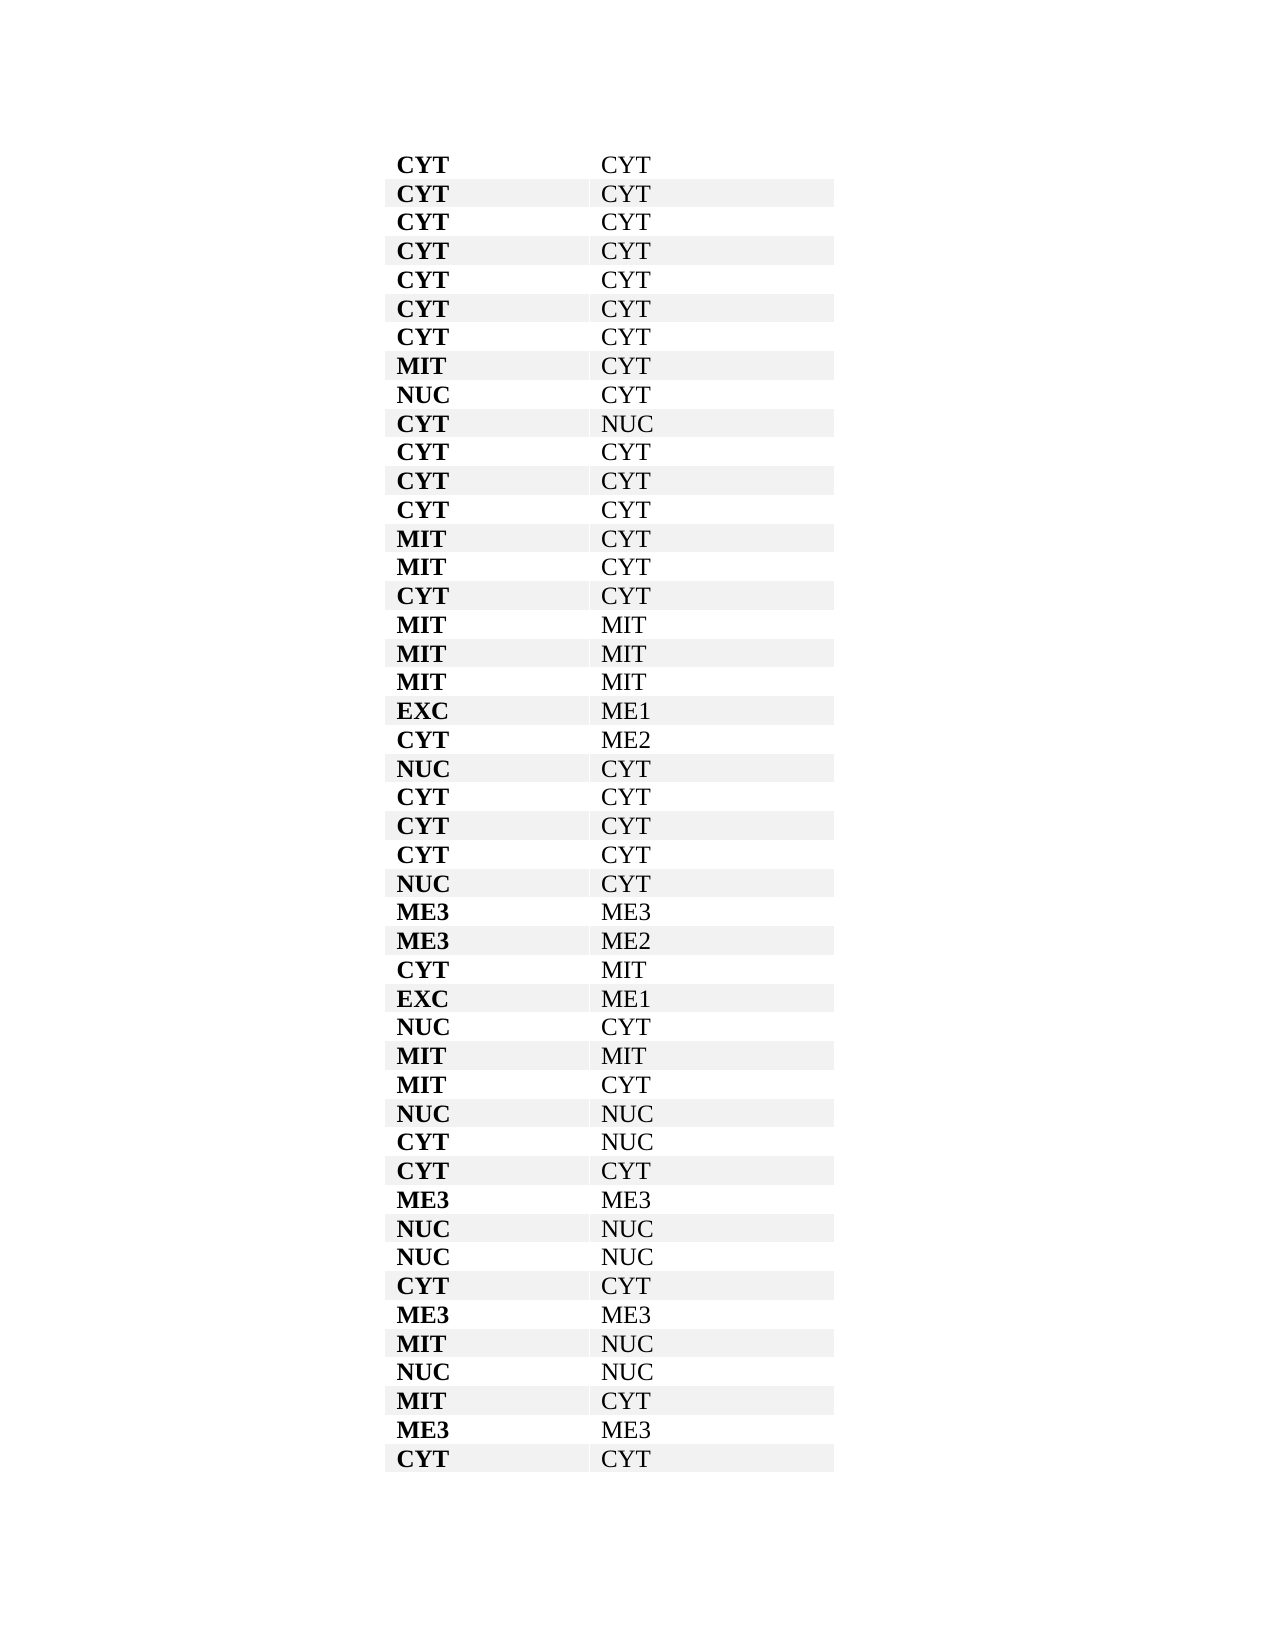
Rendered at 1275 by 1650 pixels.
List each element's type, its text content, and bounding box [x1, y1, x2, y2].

table_cell CYT [590, 265, 834, 294]
table_cell CYT [590, 1156, 834, 1185]
table_cell ME3 [385, 1415, 589, 1444]
table_cell MIT [385, 351, 589, 380]
table_cell NUC [385, 754, 589, 782]
table_cell NUC [385, 1013, 589, 1041]
table_cell MIT [590, 639, 834, 667]
table_cell NUC [590, 1214, 834, 1242]
table_cell NUC [385, 1214, 589, 1242]
table_cell CYT [385, 811, 589, 840]
table_cell ME1 [590, 984, 834, 1012]
table_cell CYT [385, 265, 589, 294]
table_cell MIT [590, 1041, 834, 1070]
table_cell CYT [590, 1444, 834, 1472]
table_cell ME3 [590, 1300, 834, 1329]
table_cell NUC [385, 869, 589, 897]
table_cell ME3 [385, 926, 589, 955]
table_cell NUC [590, 1099, 834, 1127]
table_cell MIT [590, 955, 834, 984]
table_cell CYT [385, 409, 589, 437]
table_cell CYT [385, 1271, 589, 1300]
table_cell MIT [385, 610, 589, 639]
table_cell CYT [590, 236, 834, 265]
table_cell CYT [385, 294, 589, 322]
table_cell CYT [590, 1013, 834, 1041]
table_cell CYT [590, 553, 834, 581]
table_cell MIT [385, 639, 589, 667]
table_cell CYT [385, 955, 589, 984]
table_cell MIT [385, 1070, 589, 1099]
table_cell CYT [590, 380, 834, 409]
table_cell NUC [590, 1128, 834, 1156]
table_cell CYT [385, 208, 589, 236]
table_cell CYT [590, 754, 834, 782]
table_cell NUC [590, 409, 834, 437]
table_cell MIT [385, 1041, 589, 1070]
table_cell CYT [590, 179, 834, 207]
table_cell CYT [385, 1156, 589, 1185]
table_cell CYT [590, 208, 834, 236]
table_cell ME3 [590, 898, 834, 926]
table_cell MIT [385, 1329, 589, 1357]
table_cell ME2 [590, 725, 834, 754]
table_cell MIT [590, 668, 834, 696]
table_cell CYT [590, 438, 834, 466]
table_cell ME2 [590, 926, 834, 955]
table_cell CYT [590, 783, 834, 811]
table_cell CYT [385, 1444, 589, 1472]
table_cell CYT [385, 581, 589, 610]
table_cell CYT [590, 150, 834, 179]
table_cell NUC [385, 1243, 589, 1271]
table_cell MIT [385, 524, 589, 552]
table_cell ME1 [590, 696, 834, 725]
table_cell EXC [385, 696, 589, 725]
table_cell NUC [385, 1099, 589, 1127]
table_cell CYT [590, 1271, 834, 1300]
table_cell CYT [590, 294, 834, 322]
table_cell ME3 [590, 1415, 834, 1444]
table_cell CYT [590, 581, 834, 610]
table_cell NUC [590, 1358, 834, 1386]
table_cell ME3 [590, 1185, 834, 1214]
table_cell CYT [385, 179, 589, 207]
table_cell CYT [590, 1070, 834, 1099]
table_cell ME3 [385, 898, 589, 926]
table_cell CYT [590, 1386, 834, 1415]
table_cell CYT [590, 811, 834, 840]
table_cell CYT [385, 150, 589, 179]
table_cell CYT [590, 840, 834, 869]
table_cell MIT [385, 553, 589, 581]
table_cell CYT [385, 323, 589, 351]
table_cell CYT [385, 236, 589, 265]
table_cell CYT [385, 783, 589, 811]
table_cell CYT [385, 725, 589, 754]
table_cell MIT [385, 1386, 589, 1415]
table_cell CYT [590, 323, 834, 351]
table_cell CYT [385, 840, 589, 869]
table_cell EXC [385, 984, 589, 1012]
table_cell MIT [590, 610, 834, 639]
table_cell NUC [385, 380, 589, 409]
table_cell CYT [385, 495, 589, 524]
table_cell CYT [385, 1128, 589, 1156]
table_cell CYT [590, 869, 834, 897]
table_cell NUC [385, 1358, 589, 1386]
table_cell ME3 [385, 1185, 589, 1214]
table_cell CYT [590, 351, 834, 380]
table_cell CYT [385, 438, 589, 466]
table_cell CYT [590, 466, 834, 495]
table_cell NUC [590, 1243, 834, 1271]
table_cell NUC [590, 1329, 834, 1357]
table_cell CYT [590, 495, 834, 524]
table_cell ME3 [385, 1300, 589, 1329]
table_cell CYT [385, 466, 589, 495]
table_cell CYT [590, 524, 834, 552]
table_cell MIT [385, 668, 589, 696]
